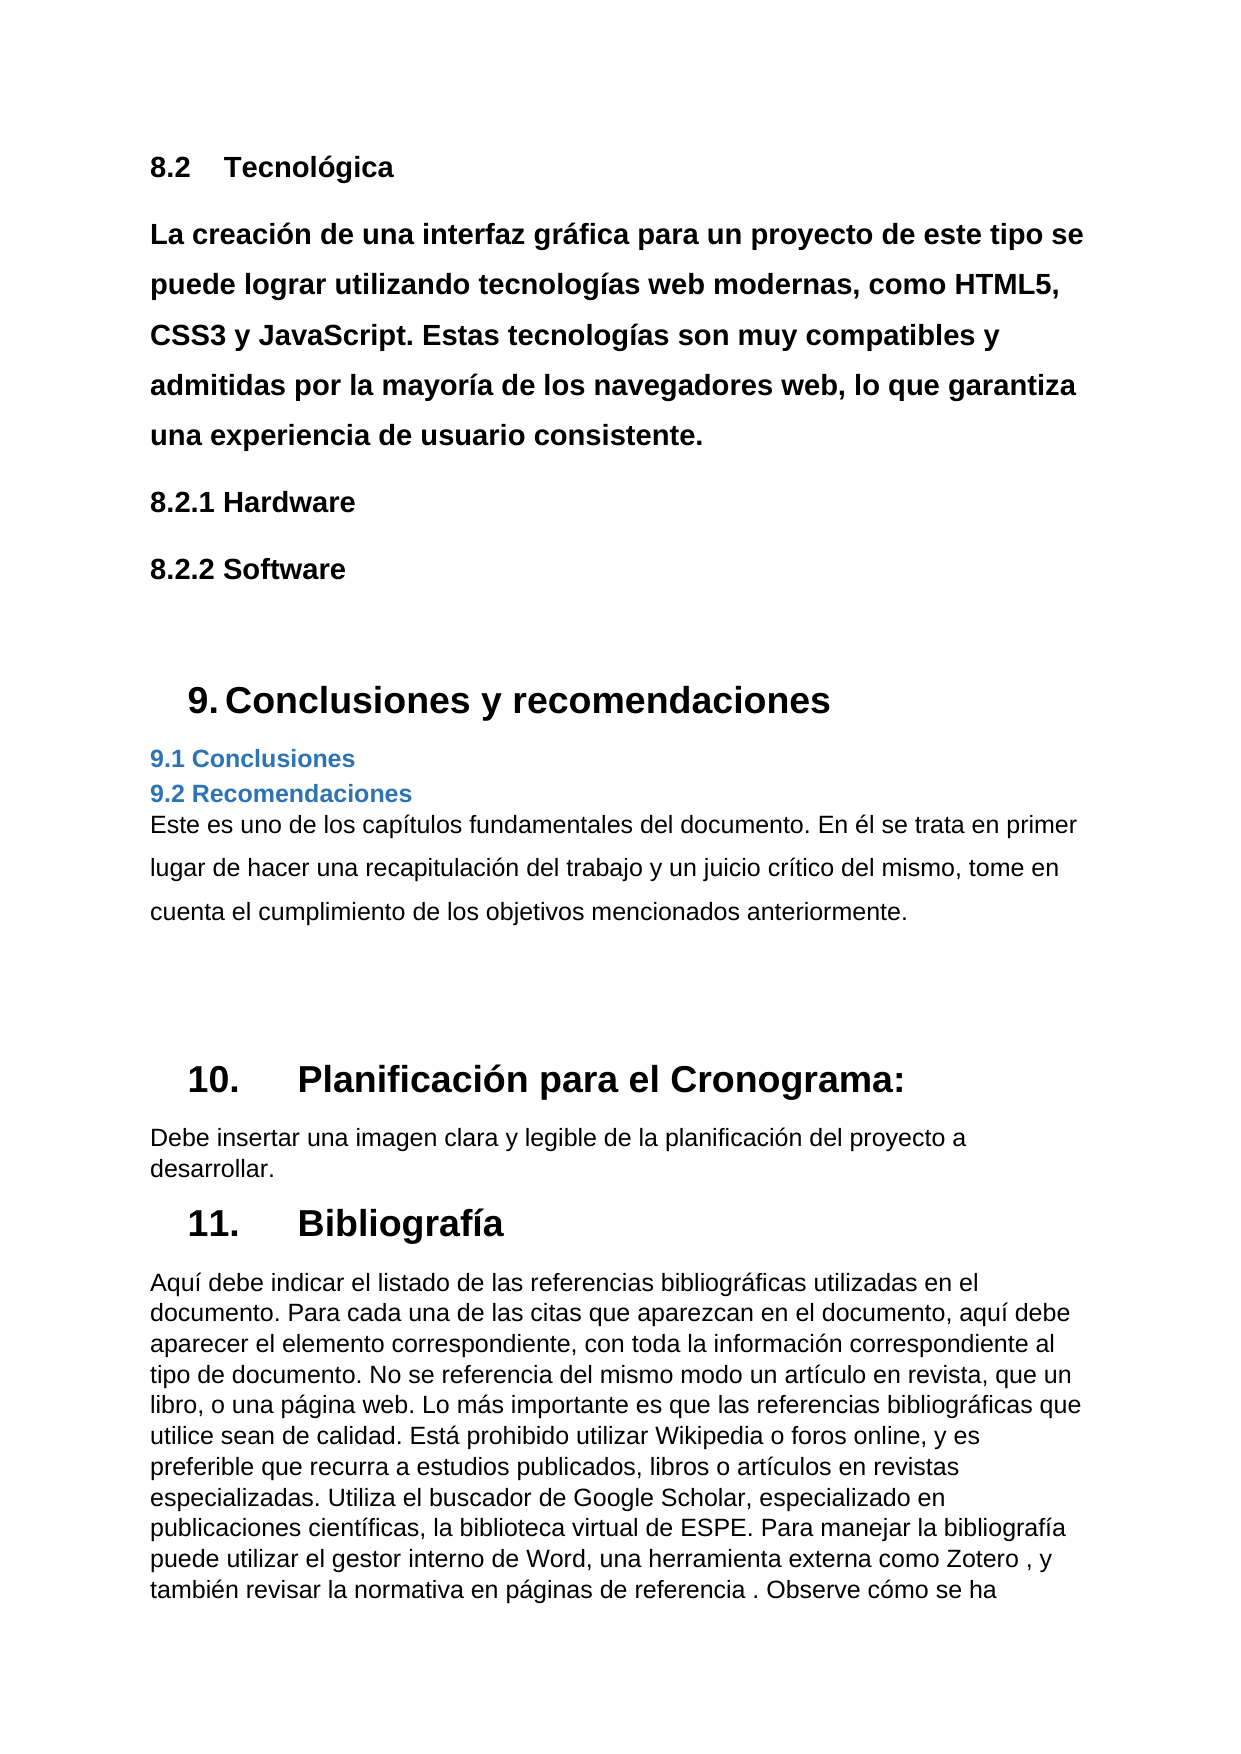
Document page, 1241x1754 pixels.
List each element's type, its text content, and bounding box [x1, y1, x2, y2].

subtitle 9.1 Conclusiones [150, 744, 1090, 773]
list Conclusiones y recomendaciones [187, 678, 1090, 721]
text 8.2.2 Software [150, 552, 1090, 586]
text La creación de una interfaz gráfica para un proyecto de este tipo se puede lograr utilizando tecnologías web modernas, como HTML5, CSS3 y JavaScript. Estas tecnologías son muy compatibles y admitidas por la mayoría de los navegadores web, lo que garantiza una experiencia de usuario consistente. [150, 217, 1090, 452]
list Planificación para el Cronograma: [187, 1057, 1090, 1100]
text Debe insertar una imagen clara y legible de la planificación del proyecto a desarrollar. [150, 1123, 1090, 1183]
text Este es uno de los capítulos fundamentales del documento. En él se trata en primer lugar de hacer una recapitulación del trabajo y un juicio crítico del mismo, tome en cuenta el cumplimiento de los objetivos mencionados anteriormente. [150, 810, 1090, 925]
text 8.2 Tecnológica [150, 150, 1090, 183]
subtitle 9.2 Recomendaciones [150, 779, 1090, 808]
text 8.2.1 Hardware [150, 485, 1090, 519]
list Bibliografía [187, 1201, 1090, 1244]
